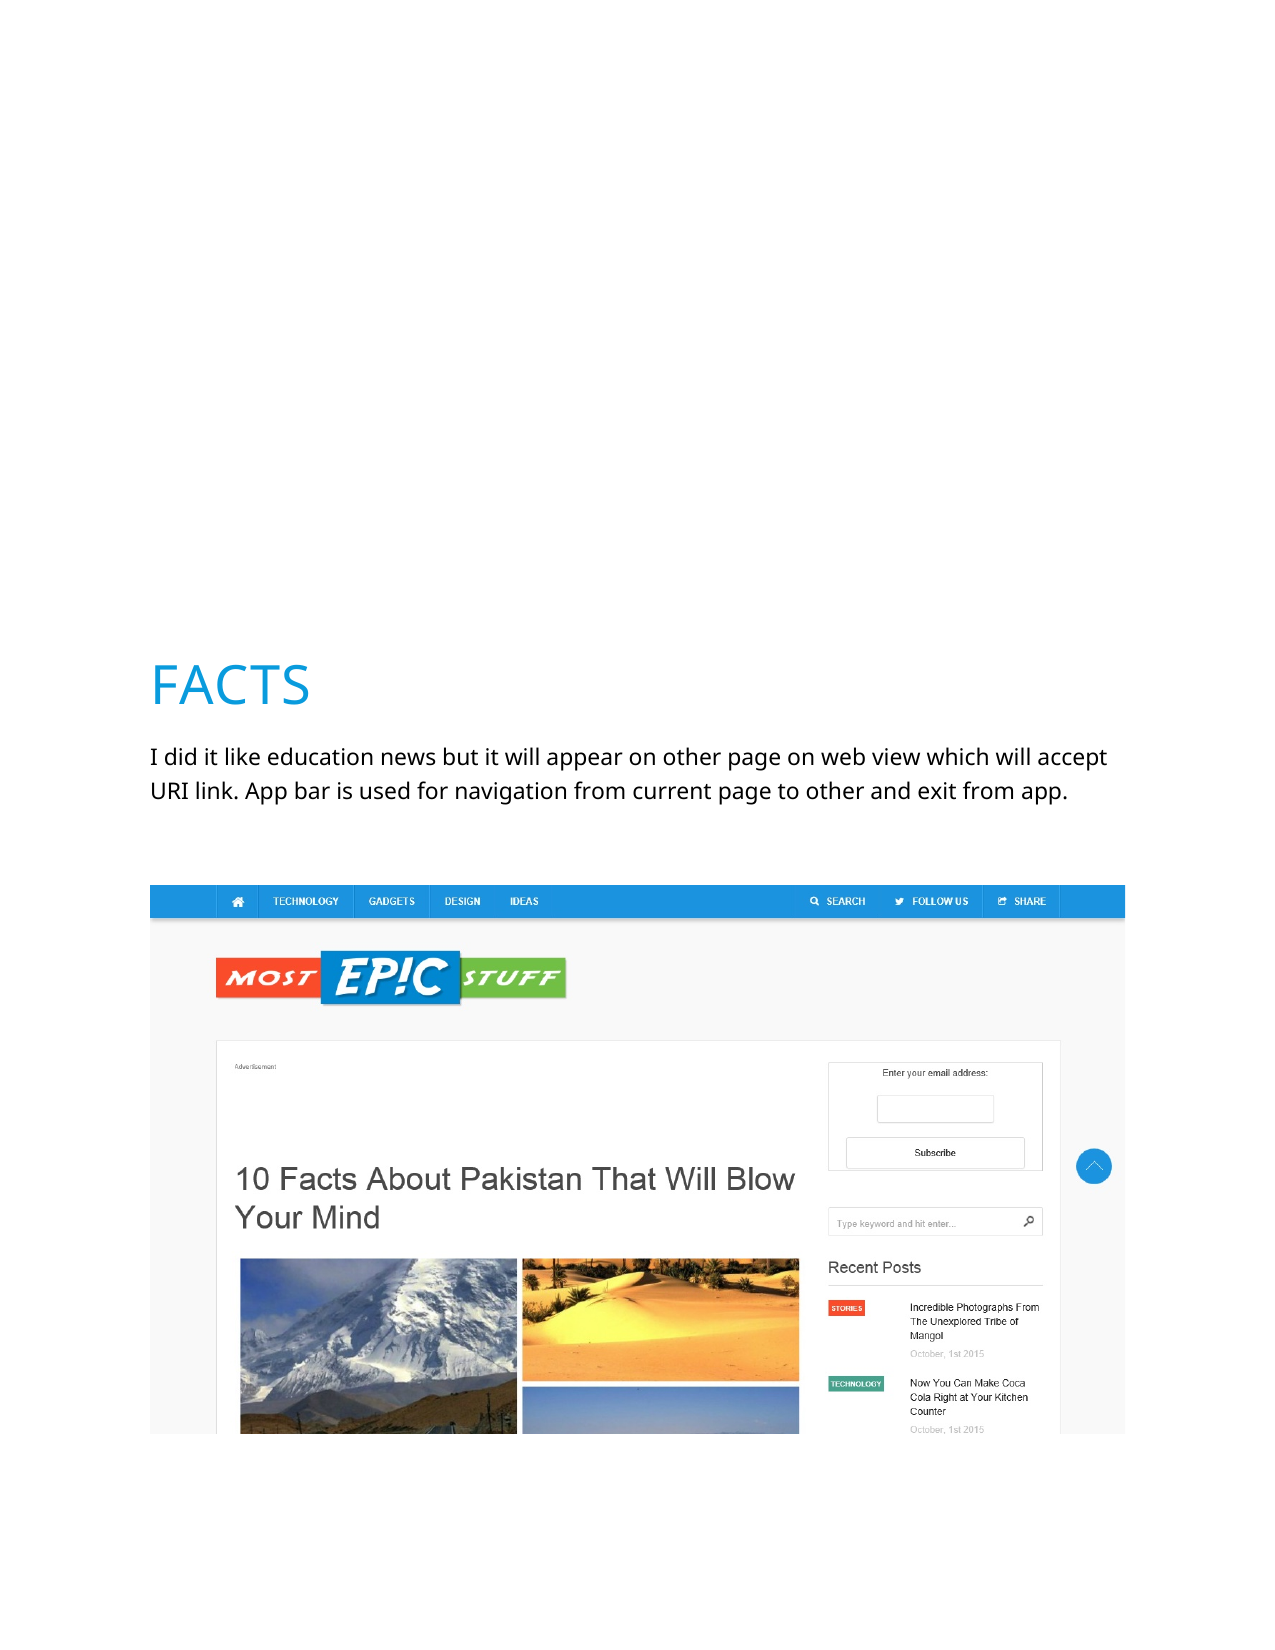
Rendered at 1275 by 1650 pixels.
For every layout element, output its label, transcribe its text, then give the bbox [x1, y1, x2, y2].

title Facts [150, 647, 1125, 721]
text I did it like education news but it will appear on other page on web view which will accept URI link. App bar is used for navigation from current page to other and exit from app. [150, 740, 1125, 806]
picture [150, 885, 1125, 1434]
